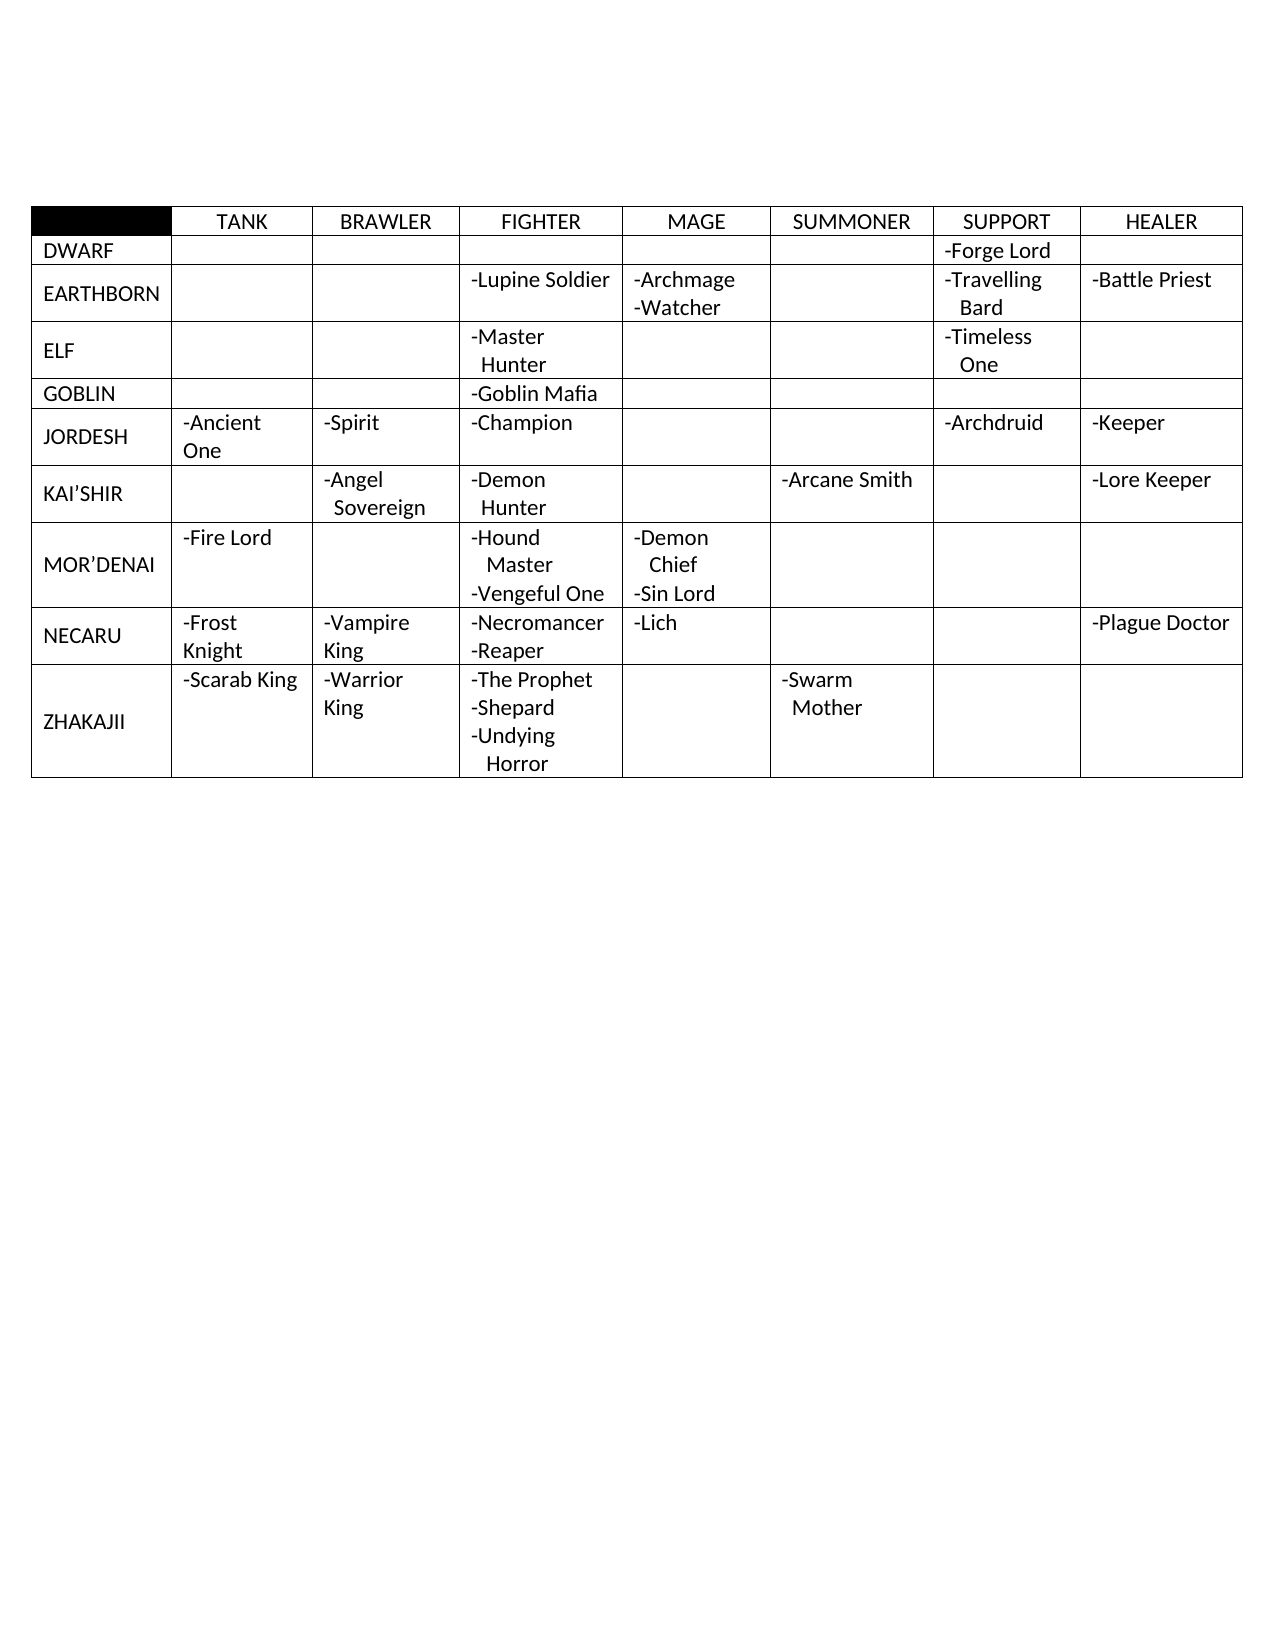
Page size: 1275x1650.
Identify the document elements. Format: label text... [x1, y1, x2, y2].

table_cell [1081, 665, 1242, 777]
table_cell -Fire Lord [172, 523, 312, 607]
table_cell [313, 236, 459, 264]
table_cell [771, 322, 933, 378]
table_header FIGHTER [460, 207, 622, 235]
table_cell NECARU [32, 608, 171, 664]
table_cell GOBLIN [32, 379, 171, 407]
table_cell MOR’DENAI [32, 523, 171, 607]
table_header [32, 207, 171, 235]
table_cell -Angel Sovereign [313, 466, 459, 522]
table_cell -Timeless One [934, 322, 1080, 378]
table_cell [313, 322, 459, 378]
table_cell [172, 322, 312, 378]
table_cell KAI’SHIR [32, 466, 171, 522]
table_cell [623, 409, 770, 464]
table_cell -Champion [460, 409, 622, 464]
table_cell [1081, 379, 1242, 407]
table_header SUMMONER [771, 207, 933, 235]
table_cell [1081, 322, 1242, 378]
table_cell [771, 409, 933, 464]
table_cell JORDESH [32, 409, 171, 464]
table_header MAGE [623, 207, 770, 235]
table_cell DWARF [32, 236, 171, 264]
table_cell -Ancient One [172, 409, 312, 464]
table_cell [934, 523, 1080, 607]
table_cell -Forge Lord [934, 236, 1080, 264]
table_cell -Travelling Bard [934, 265, 1080, 321]
table_cell [172, 379, 312, 407]
table_cell [771, 379, 933, 407]
table_cell -Goblin Mafia [460, 379, 622, 407]
table_cell [771, 523, 933, 607]
table_cell -Demon Chief -Sin Lord [623, 523, 770, 607]
table_cell -Lupine Soldier [460, 265, 622, 321]
table_cell -Arcane Smith [771, 466, 933, 522]
table_cell [934, 665, 1080, 777]
table_cell [460, 236, 622, 264]
table_cell [771, 265, 933, 321]
table_cell [934, 466, 1080, 522]
table_cell -Spirit [313, 409, 459, 464]
table_cell [1081, 523, 1242, 607]
table_cell -Necromancer -Reaper [460, 608, 622, 664]
table_cell ELF [32, 322, 171, 378]
table_header SUPPORT [934, 207, 1080, 235]
table_cell [623, 379, 770, 407]
table_cell -Demon Hunter [460, 466, 622, 522]
table_cell [623, 322, 770, 378]
table_cell [1081, 236, 1242, 264]
table_header TANK [172, 207, 312, 235]
table_cell [313, 265, 459, 321]
table_cell [771, 236, 933, 264]
table_cell -Warrior King [313, 665, 459, 777]
table_cell -Archmage -Watcher [623, 265, 770, 321]
table_cell [771, 608, 933, 664]
table_cell -Hound Master -Vengeful One [460, 523, 622, 607]
table_cell [172, 466, 312, 522]
table_cell -Keeper [1081, 409, 1242, 464]
table_cell -Battle Priest [1081, 265, 1242, 321]
table_cell [172, 265, 312, 321]
table_cell [313, 523, 459, 607]
table_cell [623, 665, 770, 777]
table_cell [313, 379, 459, 407]
table_cell -Lore Keeper [1081, 466, 1242, 522]
table_cell EARTHBORN [32, 265, 171, 321]
table_cell ZHAKAJII [32, 665, 171, 777]
table_header BRAWLER [313, 207, 459, 235]
table_cell [623, 236, 770, 264]
table_cell -Frost Knight [172, 608, 312, 664]
table_cell -The Prophet -Shepard -Undying Horror [460, 665, 622, 777]
table_cell -Vampire King [313, 608, 459, 664]
table_header HEALER [1081, 207, 1242, 235]
table_cell -Lich [623, 608, 770, 664]
table_cell -Plague Doctor [1081, 608, 1242, 664]
table_cell -Scarab King [172, 665, 312, 777]
table_cell -Archdruid [934, 409, 1080, 464]
table_cell [172, 236, 312, 264]
table_cell [934, 608, 1080, 664]
table_cell -Master Hunter [460, 322, 622, 378]
table_cell [623, 466, 770, 522]
table_cell -Swarm Mother [771, 665, 933, 777]
table_cell [934, 379, 1080, 407]
